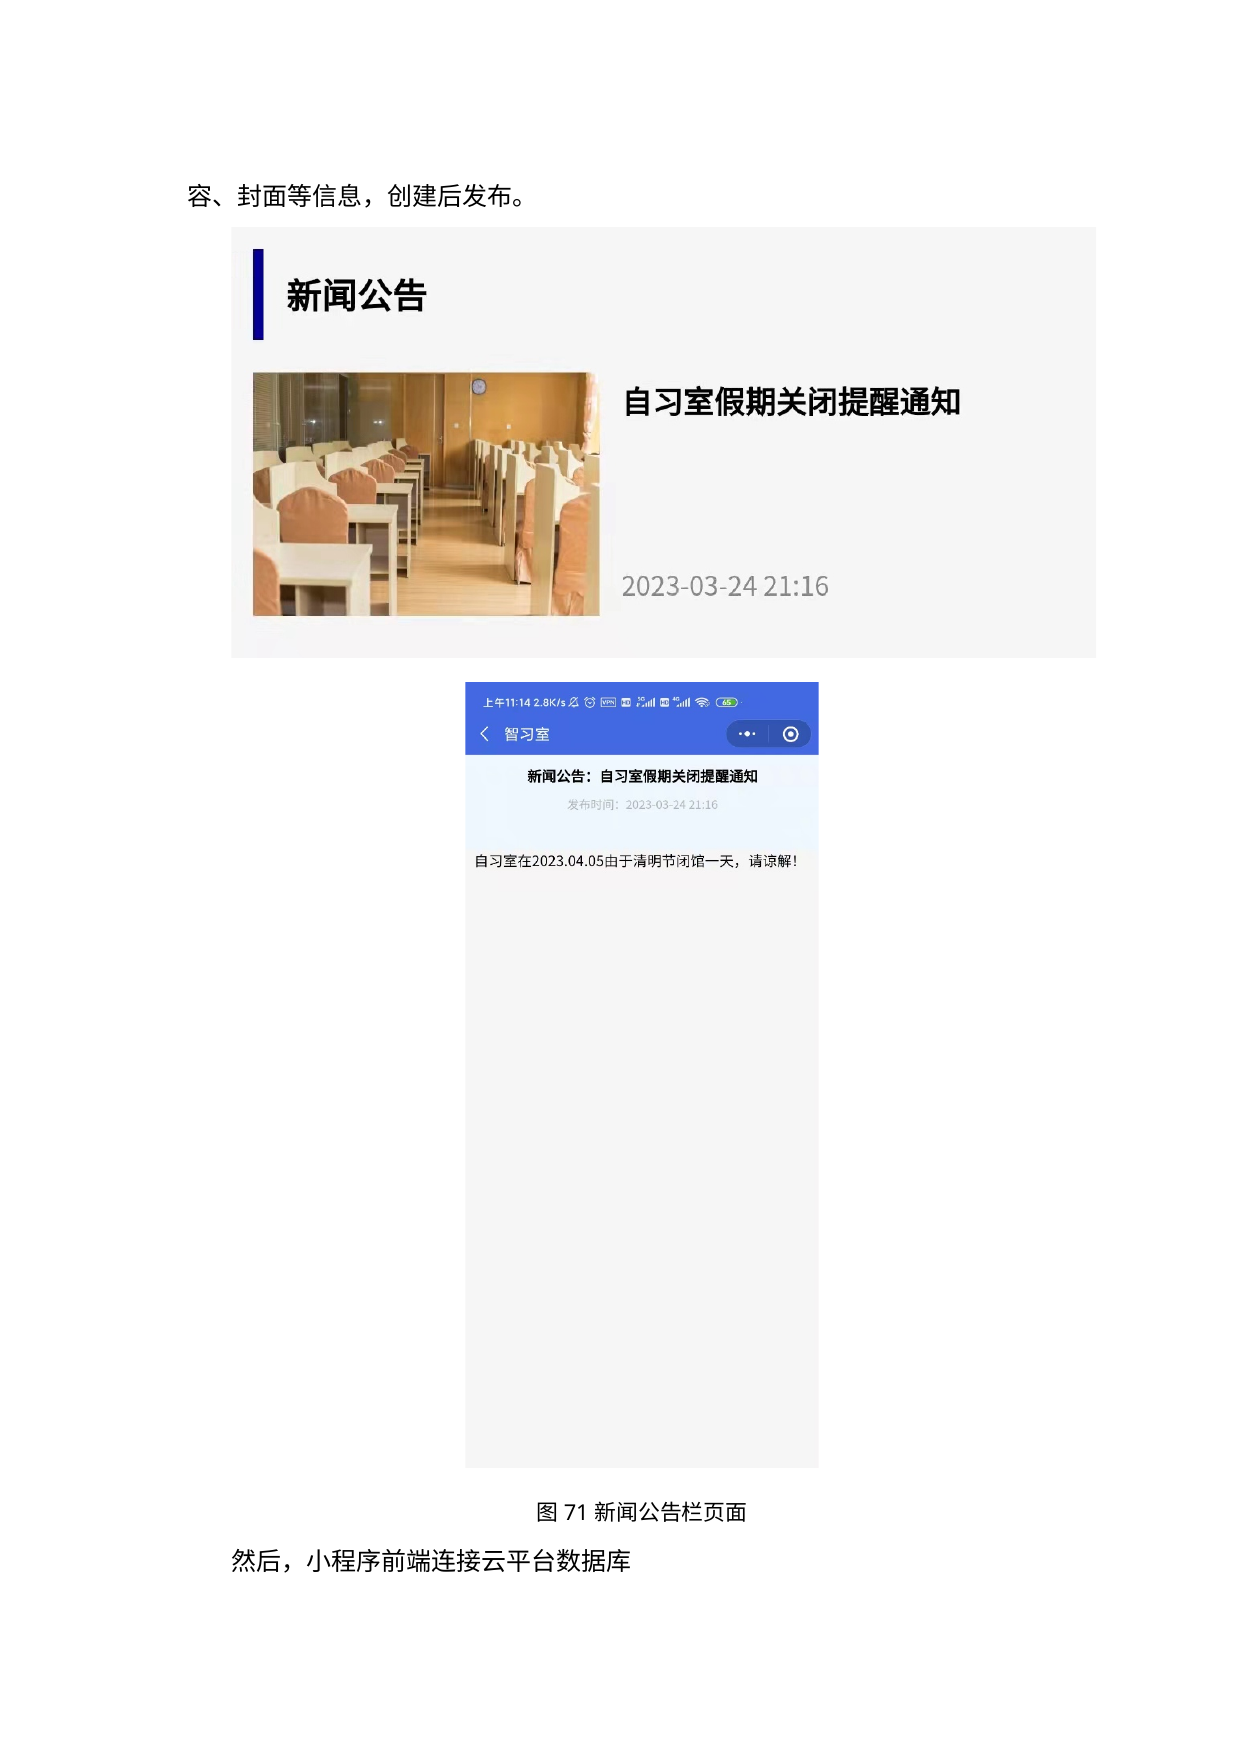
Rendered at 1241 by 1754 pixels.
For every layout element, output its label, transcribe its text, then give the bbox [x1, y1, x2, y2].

picture [465, 682, 819, 1468]
picture [231, 227, 1097, 658]
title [187, 162, 1053, 227]
title 图 71 新闻公告栏页面 [187, 1494, 1053, 1527]
title 然后，小程序前端连接云平台数据库 [187, 1527, 1053, 1592]
